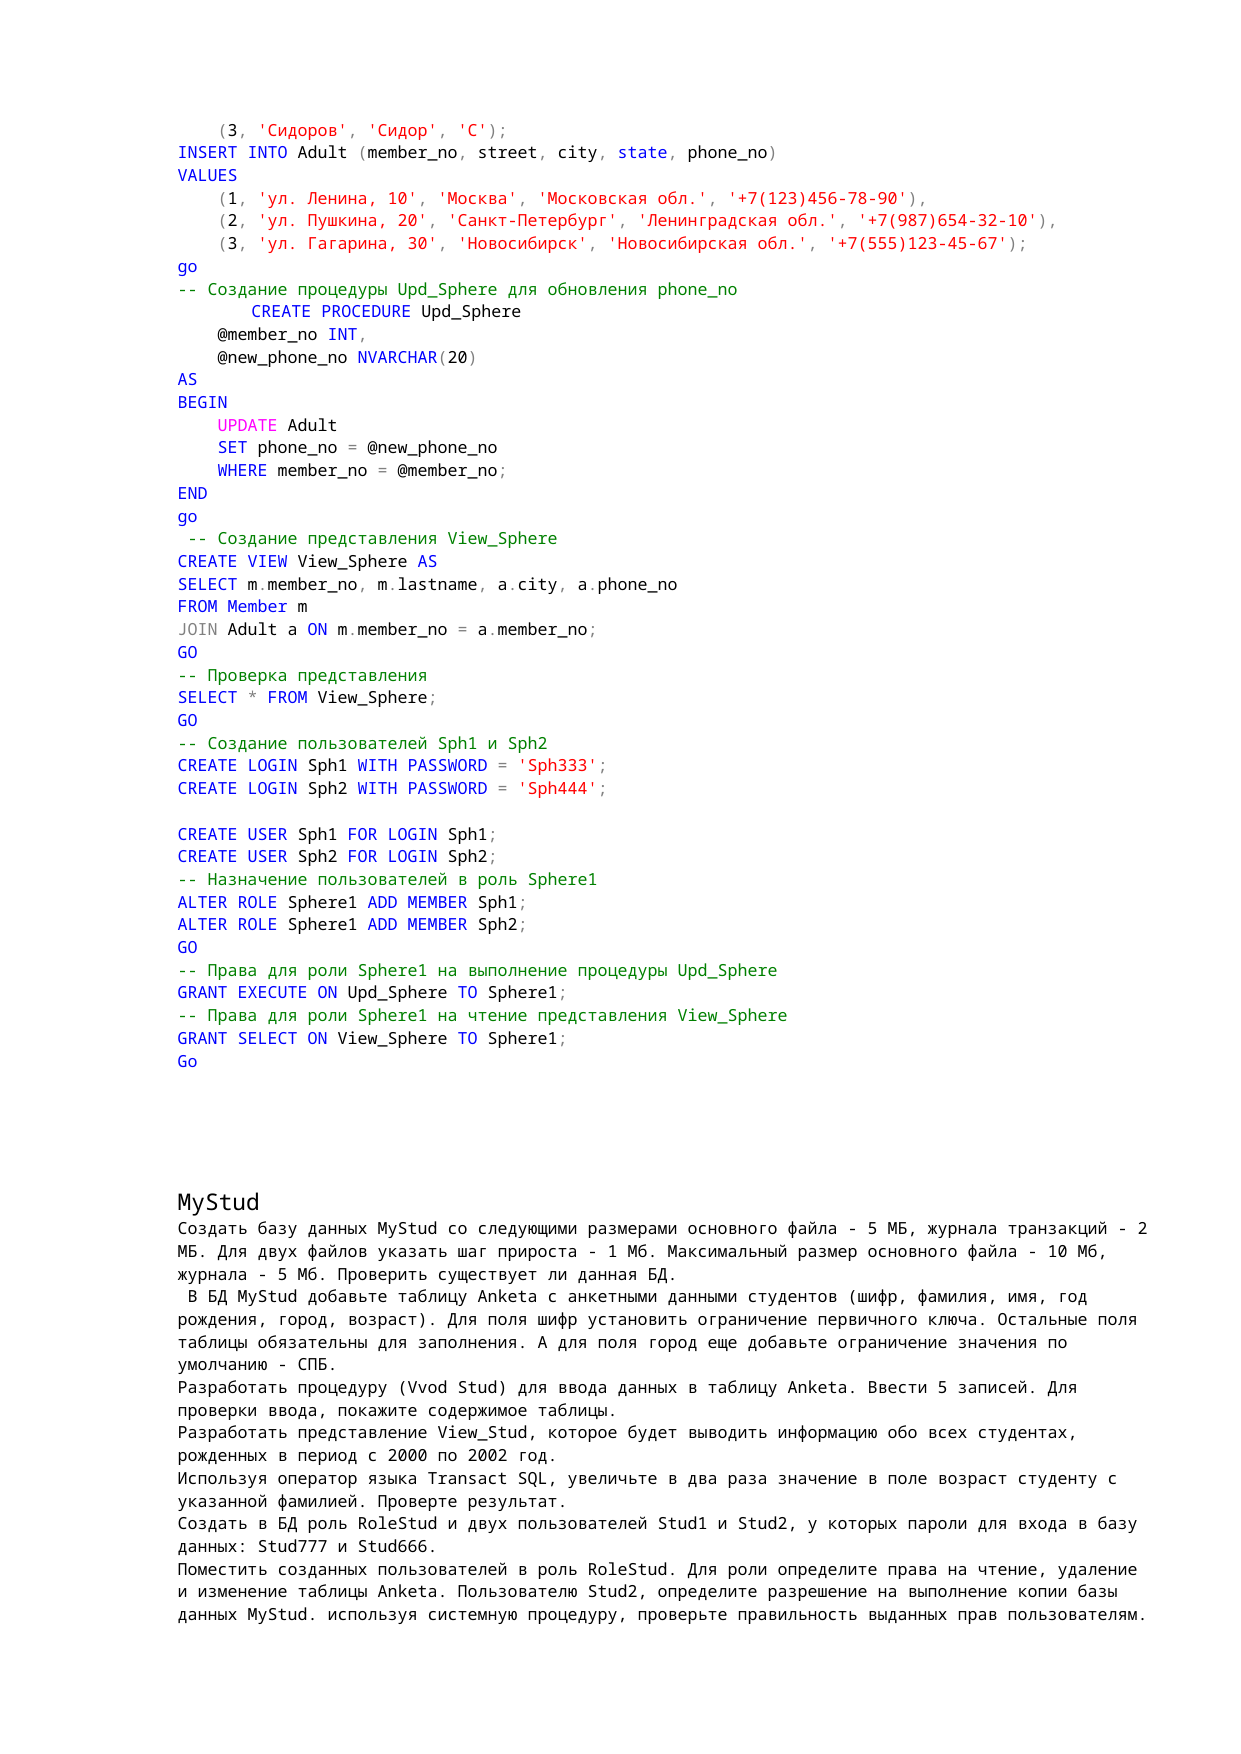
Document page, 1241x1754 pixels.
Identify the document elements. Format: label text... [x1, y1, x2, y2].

text -- Создание процедуры Upd_Sphere для обновления phone_no [177, 277, 1152, 300]
text MyStud [177, 1185, 1152, 1217]
text INSERT INTO Adult (member_no, street, city, state, phone_no) [177, 141, 1152, 163]
text @member_no INT, [177, 322, 1152, 345]
text -- Проверка представления [177, 663, 1152, 686]
text go [177, 254, 1152, 277]
text (3, 'ул. Гагарина, 30', 'Новосибирск', 'Новосибирская обл.', '+7(555)123-45-67'); [177, 232, 1152, 254]
text (1, 'ул. Ленина, 10', 'Москва', 'Московская обл.', '+7(123)456-78-90'), [177, 186, 1152, 209]
text CREATE USER Sph2 FOR LOGIN Sph2; [177, 845, 1152, 867]
text ALTER ROLE Sphere1 ADD MEMBER Sph1; [177, 890, 1152, 913]
text -- Создание представления View_Sphere [177, 527, 1152, 549]
text -- Создание пользователей Sph1 и Sph2 [177, 731, 1152, 754]
text GO [177, 640, 1152, 663]
text GO [177, 936, 1152, 958]
text UPDATE Adult [177, 413, 1152, 436]
text FROM Member m [177, 595, 1152, 618]
text GRANT SELECT ON View_Sphere TO Sphere1; [177, 1026, 1152, 1049]
text Создать базу данных MyStud со следующими размерами основного файла - 5 МБ, журнала транзакций - 2 МБ. Для двух файлов указать шаг прироста - 1 Мб. Максимальный размер основного файла - 10 Мб, журнала - 5 Мб. Проверить существует ли данная БД. [177, 1217, 1152, 1285]
text END [177, 481, 1152, 504]
text SELECT m.member_no, m.lastname, a.city, a.phone_no [177, 572, 1152, 595]
text CREATE USER Sph1 FOR LOGIN Sph1; [177, 822, 1152, 845]
text Поместить созданных пользователей в роль RoleStud. Для роли определите права на чтение, удаление и изменение таблицы Anketa. Пользователю Stud2, определите разрешение на выполнение копии базы данных MyStud. используя системную процедуру, проверьте правильность выданных прав пользователям. [177, 1557, 1152, 1625]
text Разработать представление View_Stud, которое будет выводить информацию обо всех студентах, рожденных в период с 2000 по 2002 год. [177, 1421, 1152, 1466]
text BEGIN [177, 391, 1152, 413]
text Разработать процедуру (Vvod Stud) для ввода данных в таблицу Anketa. Ввести 5 записей. Для проверки ввода, покажите содержимое таблицы. [177, 1376, 1152, 1421]
text CREATE LOGIN Sph1 WITH PASSWORD = 'Sph333'; [177, 754, 1152, 777]
text CREATE LOGIN Sph2 WITH PASSWORD = 'Sph444'; [177, 777, 1152, 799]
text (3, 'Сидоров', 'Сидор', 'С'); [177, 118, 1152, 141]
text CREATE PROCEDURE Upd_Sphere [177, 300, 1152, 322]
text GRANT EXECUTE ON Upd_Sphere TO Sphere1; [177, 981, 1152, 1004]
text (2, 'ул. Пушкина, 20', 'Санкт-Петербург', 'Ленинградская обл.', '+7(987)654-32-10'), [177, 209, 1152, 232]
text GO [177, 708, 1152, 731]
text -- Права для роли Sphere1 на выполнение процедуры Upd_Sphere [177, 958, 1152, 981]
text SET phone_no = @new_phone_no [177, 436, 1152, 459]
text Создать в БД роль RoleStud и двух пользователей Stud1 и Stud2, у которых пароли для входа в базу данных: Stud777 и Stud666. [177, 1512, 1152, 1557]
text В БД MyStud добавьте таблицу Anketa с анкетными данными студентов (шифр, фамилия, имя, год рождения, город, возраст). Для поля шифр установить ограничение первичного ключа. Остальные поля таблицы обязательны для заполнения. А для поля город еще добавьте ограничение значения по умолчанию - СПБ. [177, 1285, 1152, 1376]
text Go [177, 1049, 1152, 1072]
text Используя оператор языка Transact SQL, увеличьте в два раза значение в поле возраст студенту с указанной фамилией. Проверте результат. [177, 1466, 1152, 1512]
text AS [177, 368, 1152, 391]
text -- Назначение пользователей в роль Sphere1 [177, 867, 1152, 890]
text WHERE member_no = @member_no; [177, 459, 1152, 481]
text ALTER ROLE Sphere1 ADD MEMBER Sph2; [177, 913, 1152, 936]
text VALUES [177, 163, 1152, 186]
text go [177, 504, 1152, 527]
text -- Права для роли Sphere1 на чтение представления View_Sphere [177, 1004, 1152, 1026]
text CREATE VIEW View_Sphere AS [177, 549, 1152, 572]
text SELECT * FROM View_Sphere; [177, 686, 1152, 708]
text JOIN Adult a ON m.member_no = a.member_no; [177, 618, 1152, 640]
text @new_phone_no NVARCHAR(20) [177, 345, 1152, 368]
